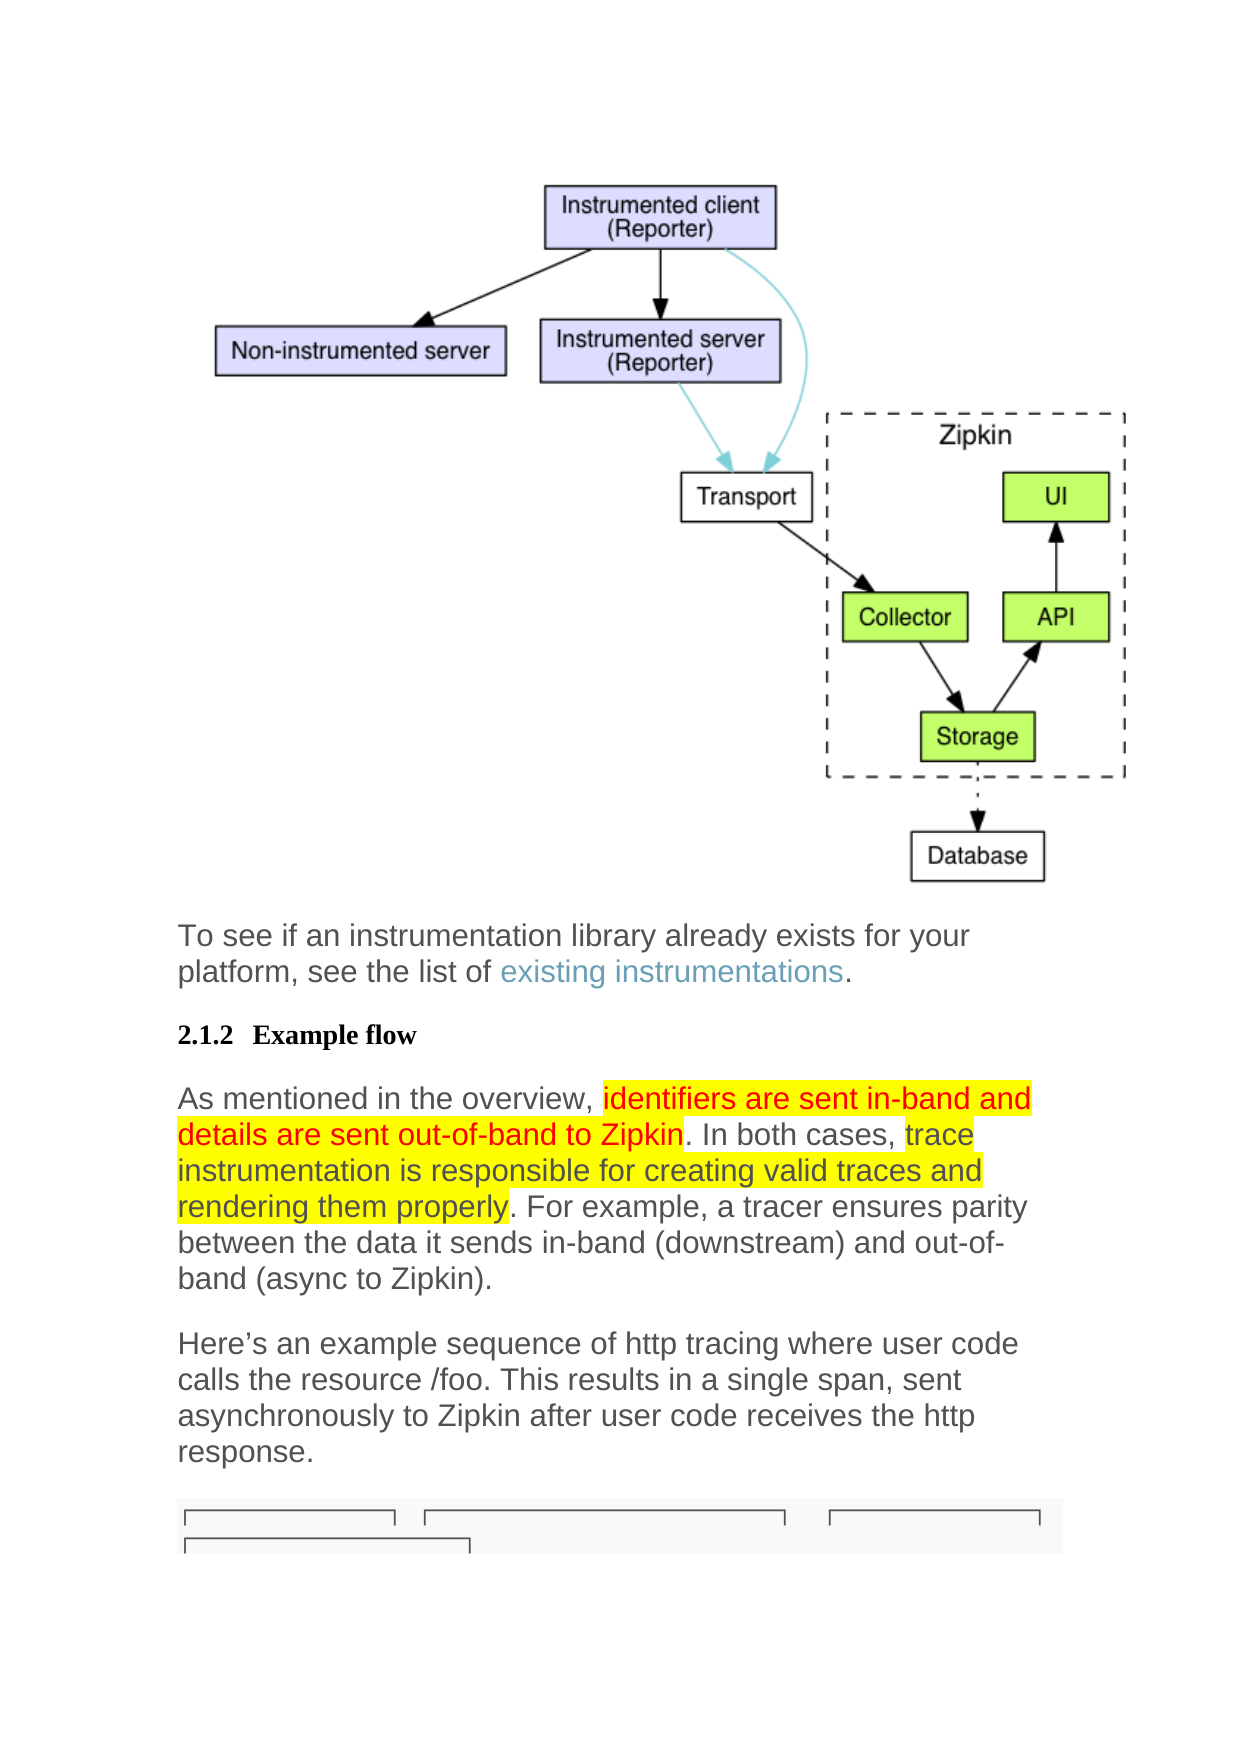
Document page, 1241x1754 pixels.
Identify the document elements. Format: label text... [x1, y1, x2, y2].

text As mentioned in the overview, identifiers are sent in-band and details are sent out-of-band to Zipkin. In both cases, trace instrumentation is responsible for creating valid traces and rendering them properly. For example, a tracer ensures parity between the data it sends in-band (downstream) and out-of-band (async to Zipkin). [177, 1080, 1063, 1296]
text Here’s an example sequence of http tracing where user code calls the resource /foo. This results in a single span, sent asynchronously to Zipkin after user code receives the http response. [177, 1325, 1063, 1468]
picture [177, 147, 1148, 889]
subtitle Example flow [177, 1018, 1063, 1051]
text To see if an instrumentation library already exists for your platform, see the list of existing instrumentations. [177, 917, 1063, 989]
text ┌─────────────┐ ┌───────────────────────┐ ┌─────────────┐ ┌──────────────────┐ [177, 1498, 1063, 1554]
